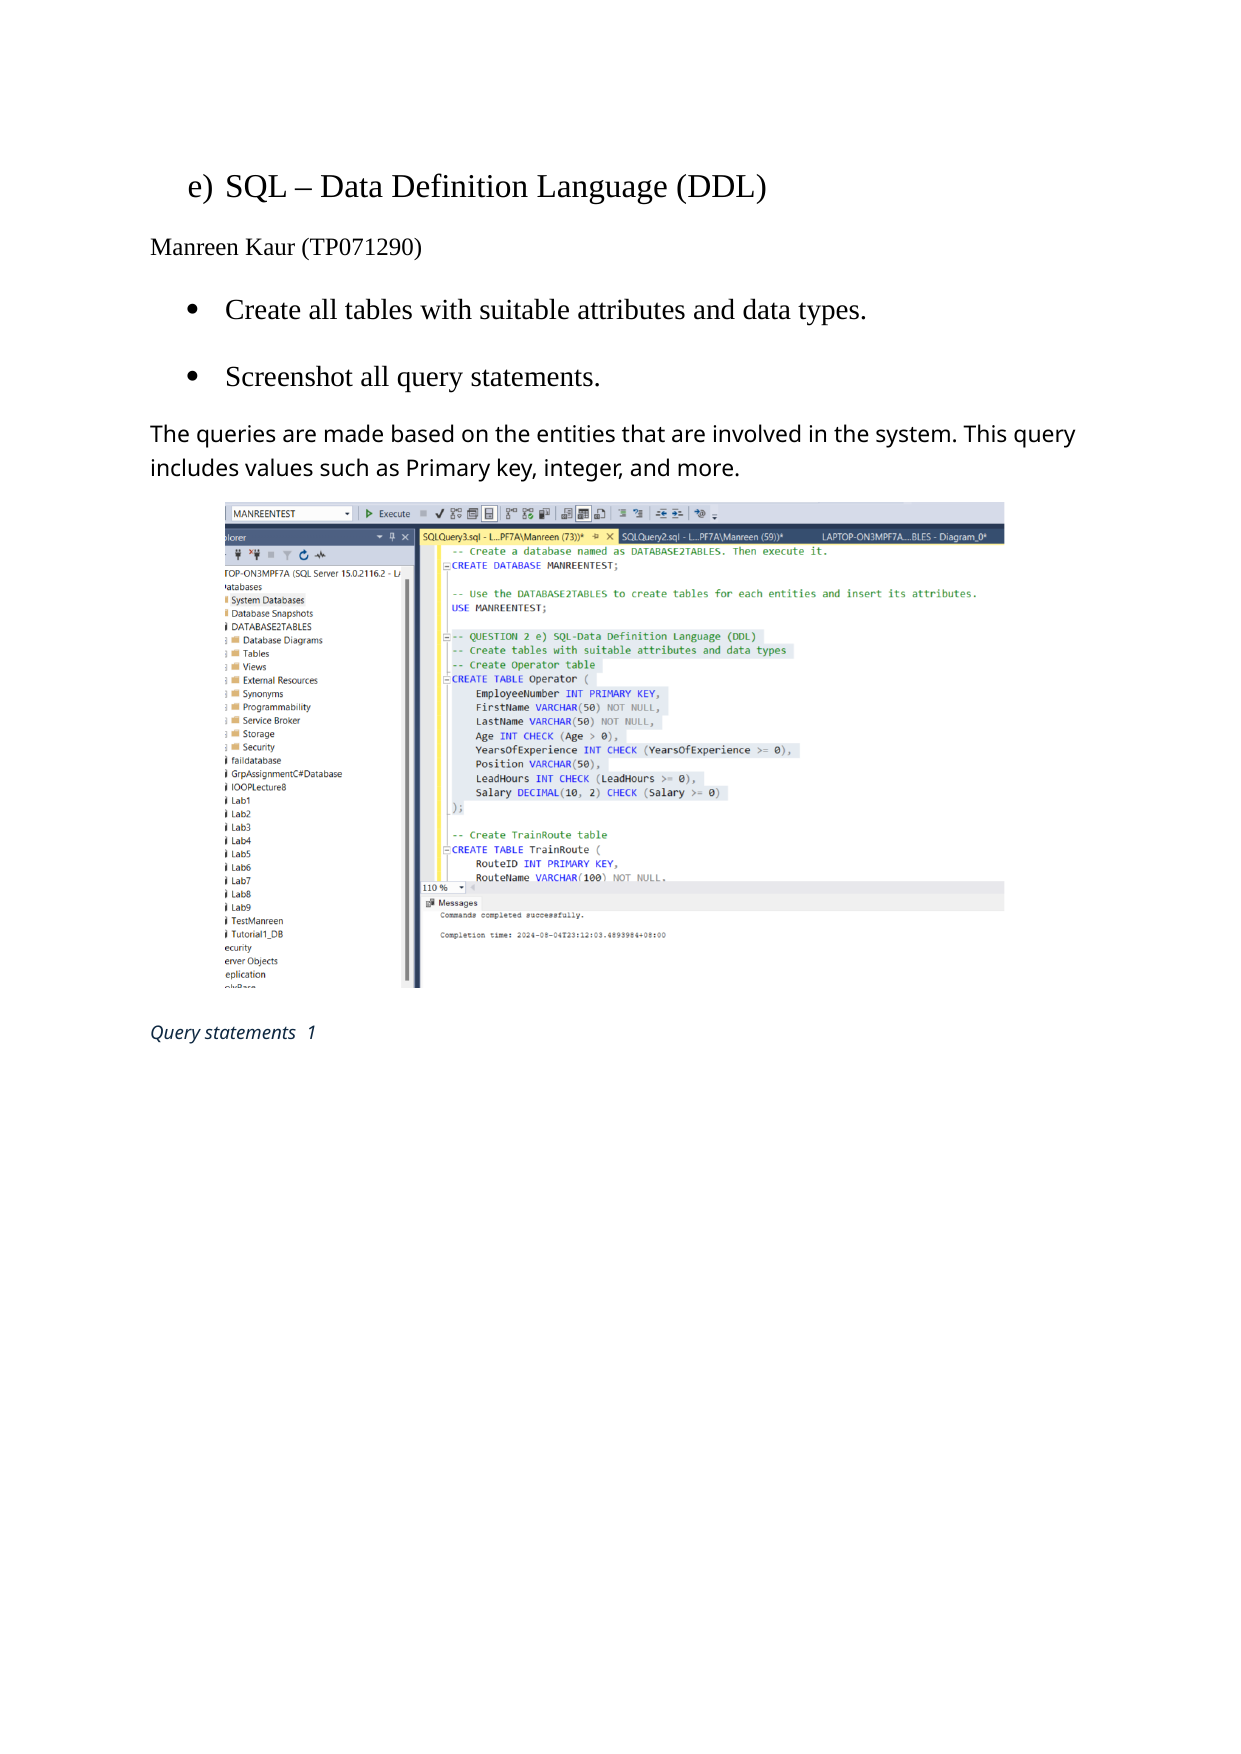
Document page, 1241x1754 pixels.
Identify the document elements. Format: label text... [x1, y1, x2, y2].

picture [225, 502, 1005, 988]
subtitle SQL – Data Definition Language (DDL) [187, 167, 1090, 205]
text Query statements 1 [150, 1019, 1090, 1045]
subtitle Screenshot all query statements. [187, 359, 1090, 393]
subtitle Create all tables with suitable attributes and data types. [187, 292, 1090, 326]
text Manreen Kaur (TP071290) [150, 232, 1090, 261]
text The queries are made based on the entities that are involved in the system. This query includes values such as Primary key, integer, and more. [150, 418, 1090, 483]
